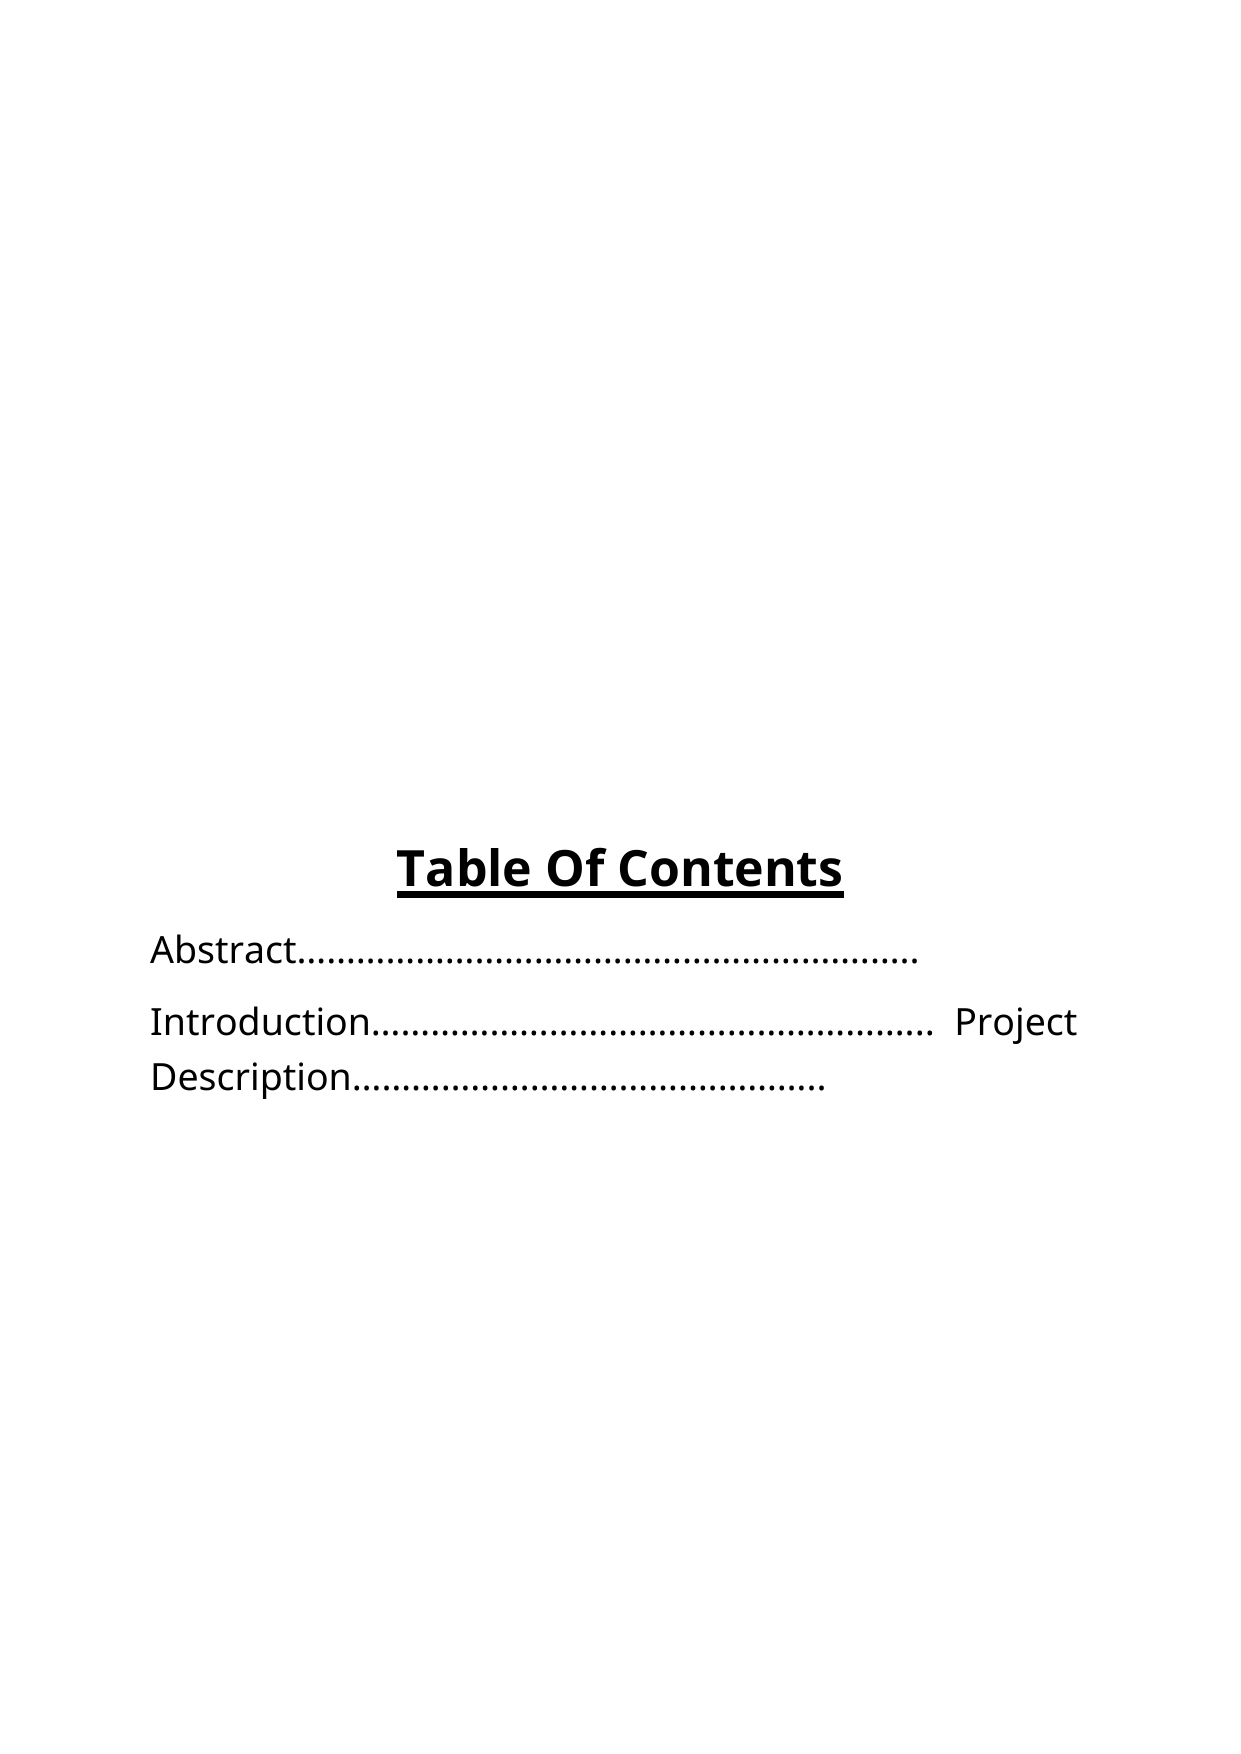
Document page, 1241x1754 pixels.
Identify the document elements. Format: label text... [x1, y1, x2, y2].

text Abstract………………………………………………….….. [150, 923, 1090, 974]
text Introduction………………………………………………... Project Description…………………………….………….. [150, 995, 1090, 1101]
text Table Of Contents [150, 833, 1090, 901]
